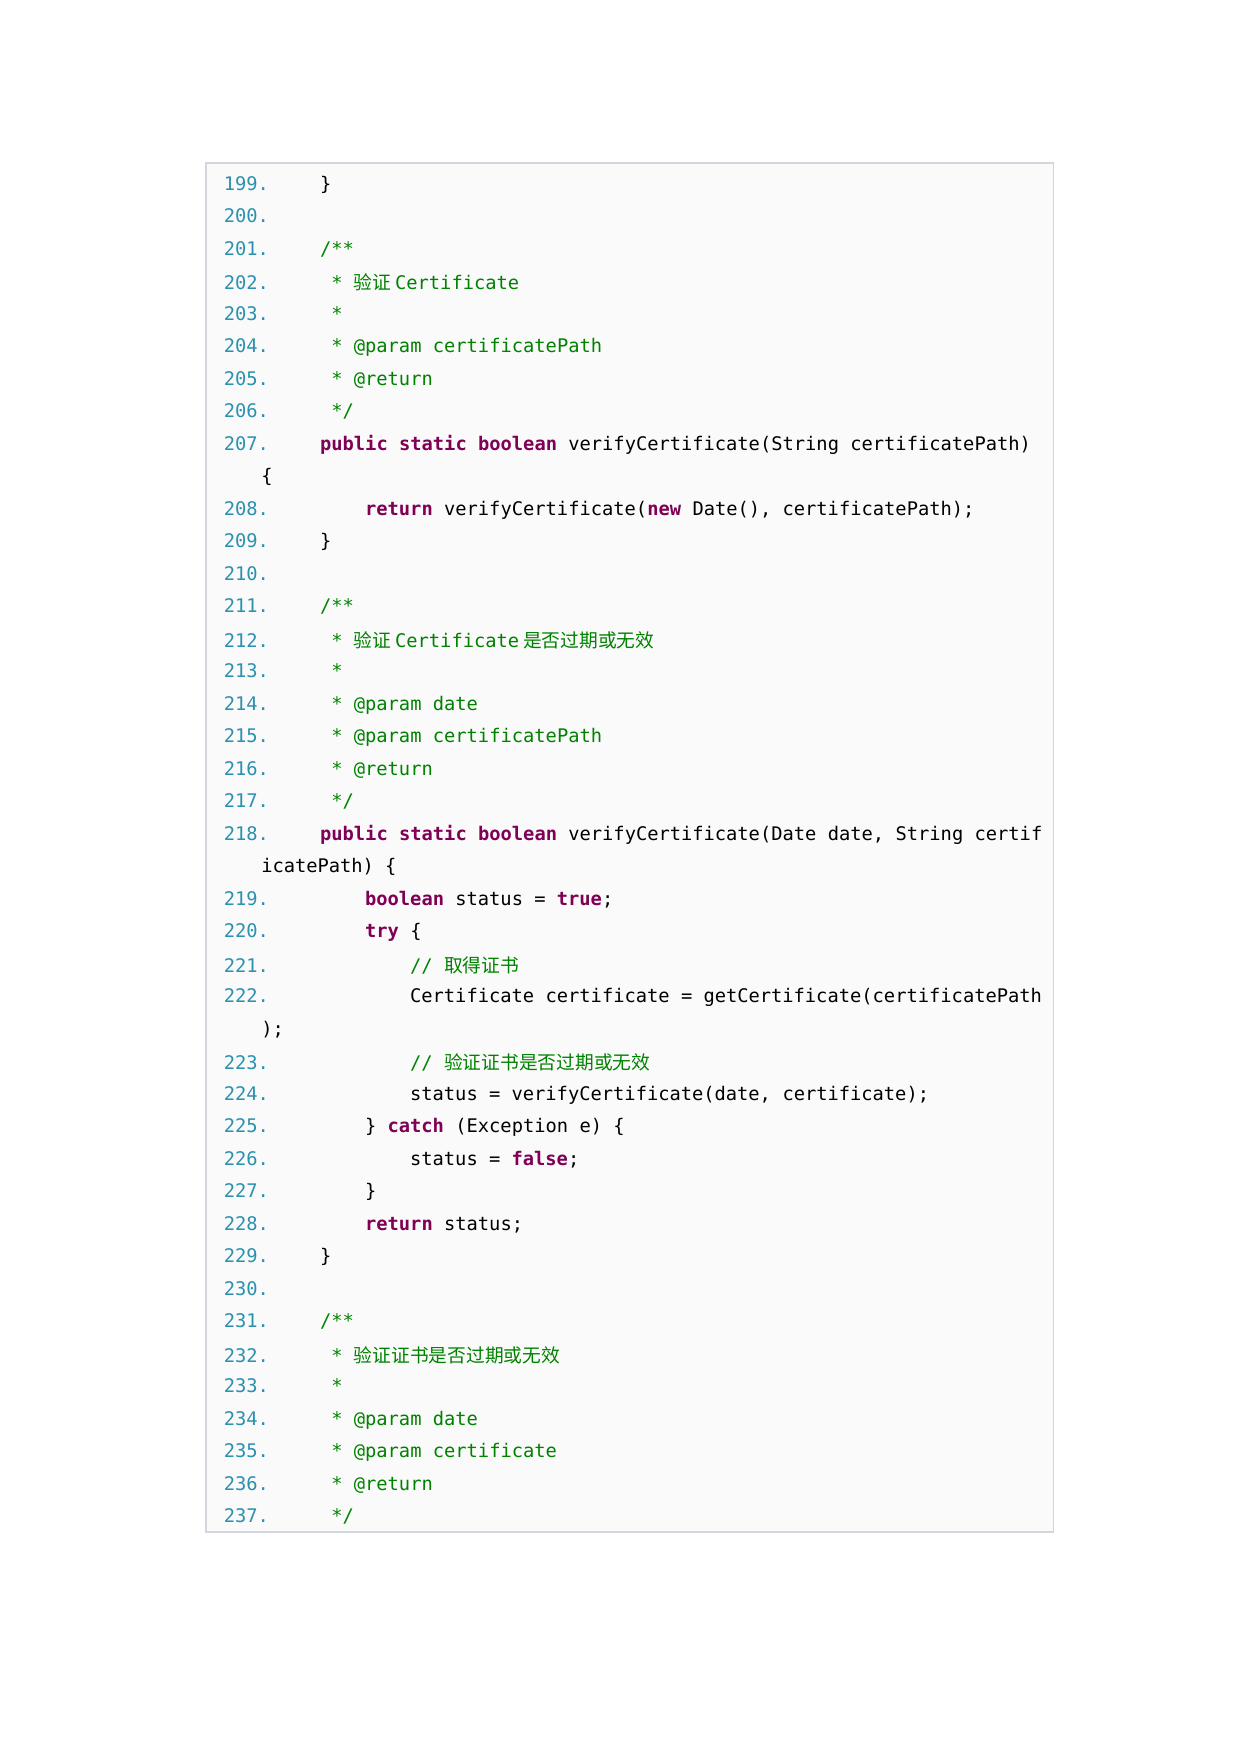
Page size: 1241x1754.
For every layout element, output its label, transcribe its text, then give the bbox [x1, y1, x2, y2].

list // 取得证书 [207, 942, 1053, 974]
list try { [207, 909, 1053, 942]
list * [207, 1364, 1053, 1397]
list */ [207, 389, 1053, 422]
list public static boolean verifyCertificate(Date date, String certificatePath) { [207, 812, 1053, 877]
list /** [207, 1299, 1053, 1332]
list * 验证Certificate [207, 259, 1053, 292]
list } [207, 1169, 1053, 1202]
list * @param certificatePath [207, 714, 1053, 747]
list * @param certificatePath [207, 324, 1053, 357]
list } catch (Exception e) { [207, 1104, 1053, 1137]
list /** [207, 584, 1053, 617]
list * 验证Certificate是否过期或无效 [207, 617, 1053, 649]
list return status; [207, 1202, 1053, 1234]
list } [207, 164, 1053, 194]
list * @param date [207, 1397, 1053, 1429]
list * @param certificate [207, 1429, 1053, 1462]
list /** [207, 227, 1053, 259]
list status = verifyCertificate(date, certificate); [207, 1072, 1053, 1104]
list * 验证证书是否过期或无效 [207, 1332, 1053, 1364]
list boolean status = true; [207, 877, 1053, 909]
list * [207, 292, 1053, 324]
list } [207, 1234, 1053, 1267]
list */ [207, 1494, 1053, 1531]
list status = false; [207, 1137, 1053, 1169]
list * @param date [207, 682, 1053, 714]
list * [207, 649, 1053, 682]
list public static boolean verifyCertificate(String certificatePath) { [207, 422, 1053, 487]
list } [207, 519, 1053, 552]
list * @return [207, 747, 1053, 779]
list * @return [207, 1462, 1053, 1494]
list * @return [207, 357, 1053, 389]
list */ [207, 779, 1053, 812]
list return verifyCertificate(new Date(), certificatePath); [207, 487, 1053, 519]
list Certificate certificate = getCertificate(certificatePath); [207, 974, 1053, 1039]
list // 验证证书是否过期或无效 [207, 1039, 1053, 1072]
